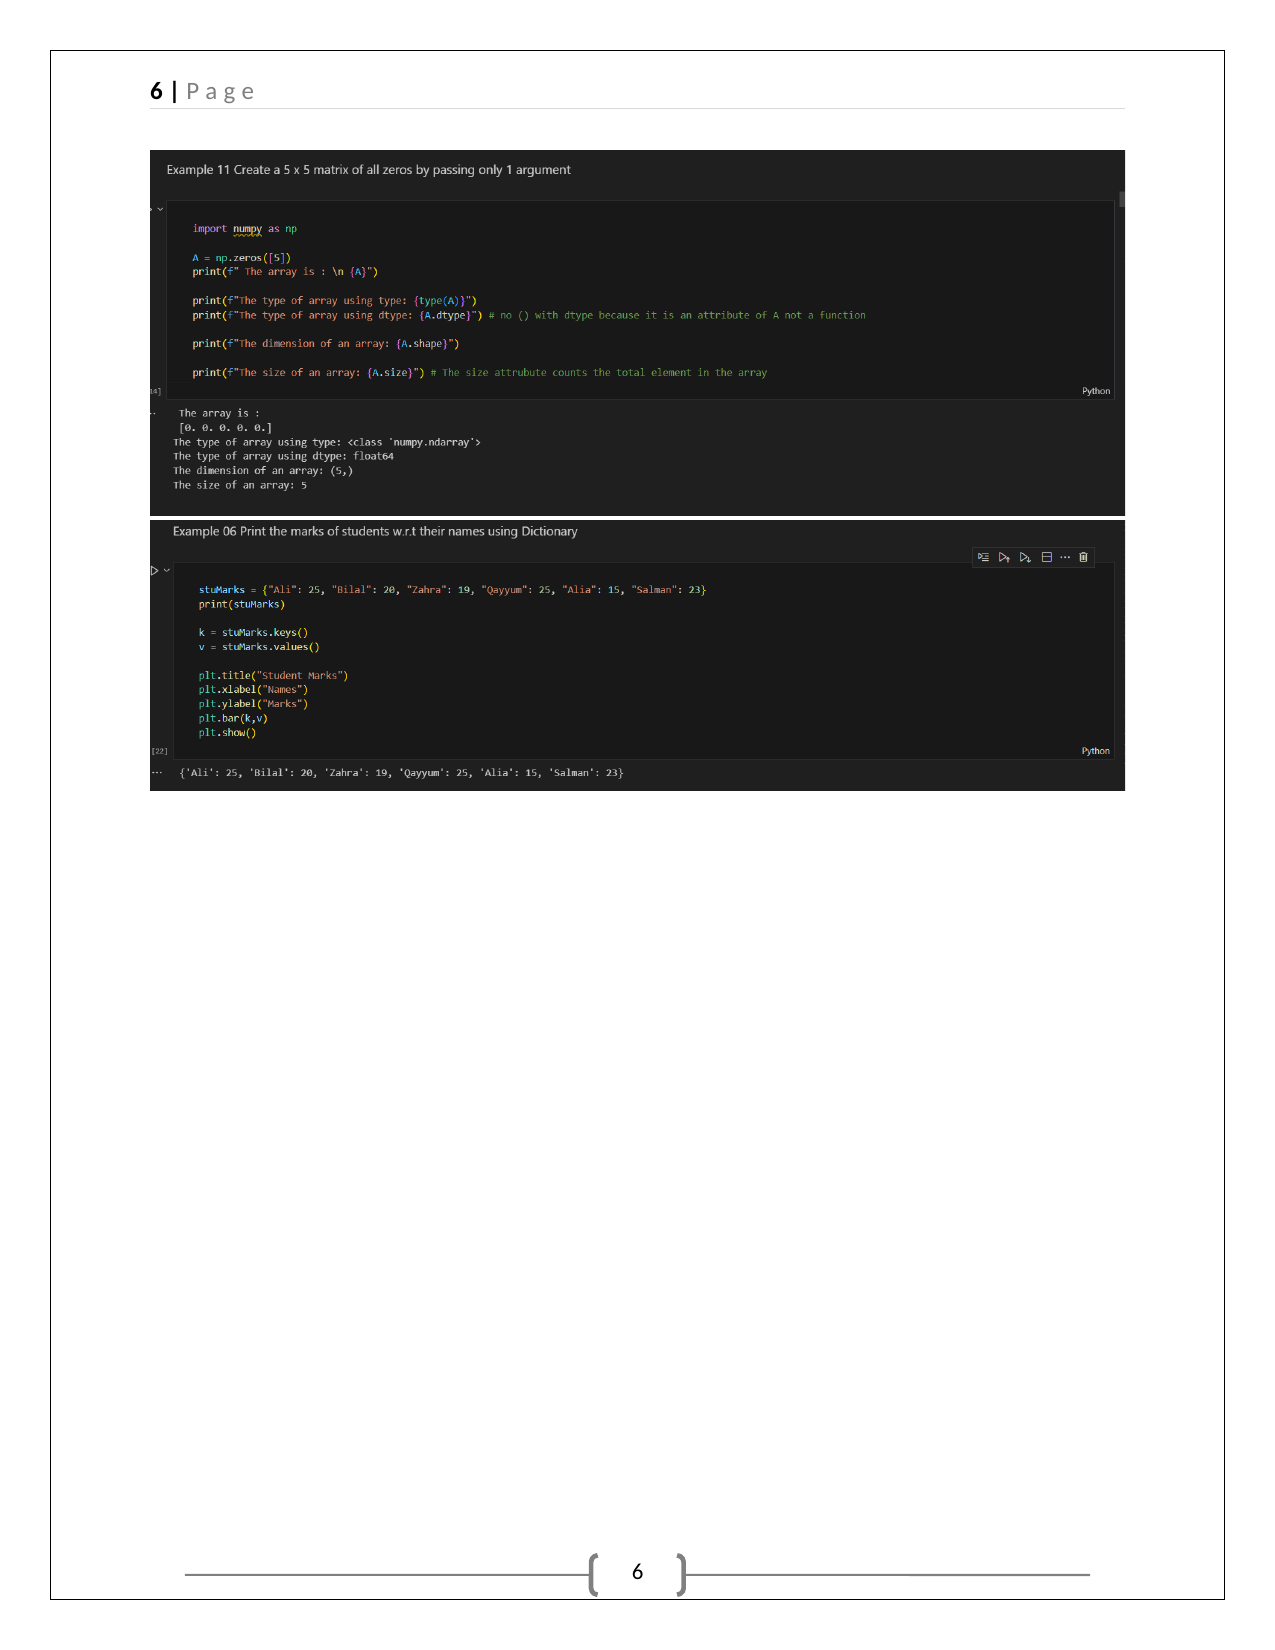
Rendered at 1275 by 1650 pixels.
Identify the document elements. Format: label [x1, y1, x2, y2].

picture [150, 150, 1125, 516]
picture [150, 520, 1125, 791]
